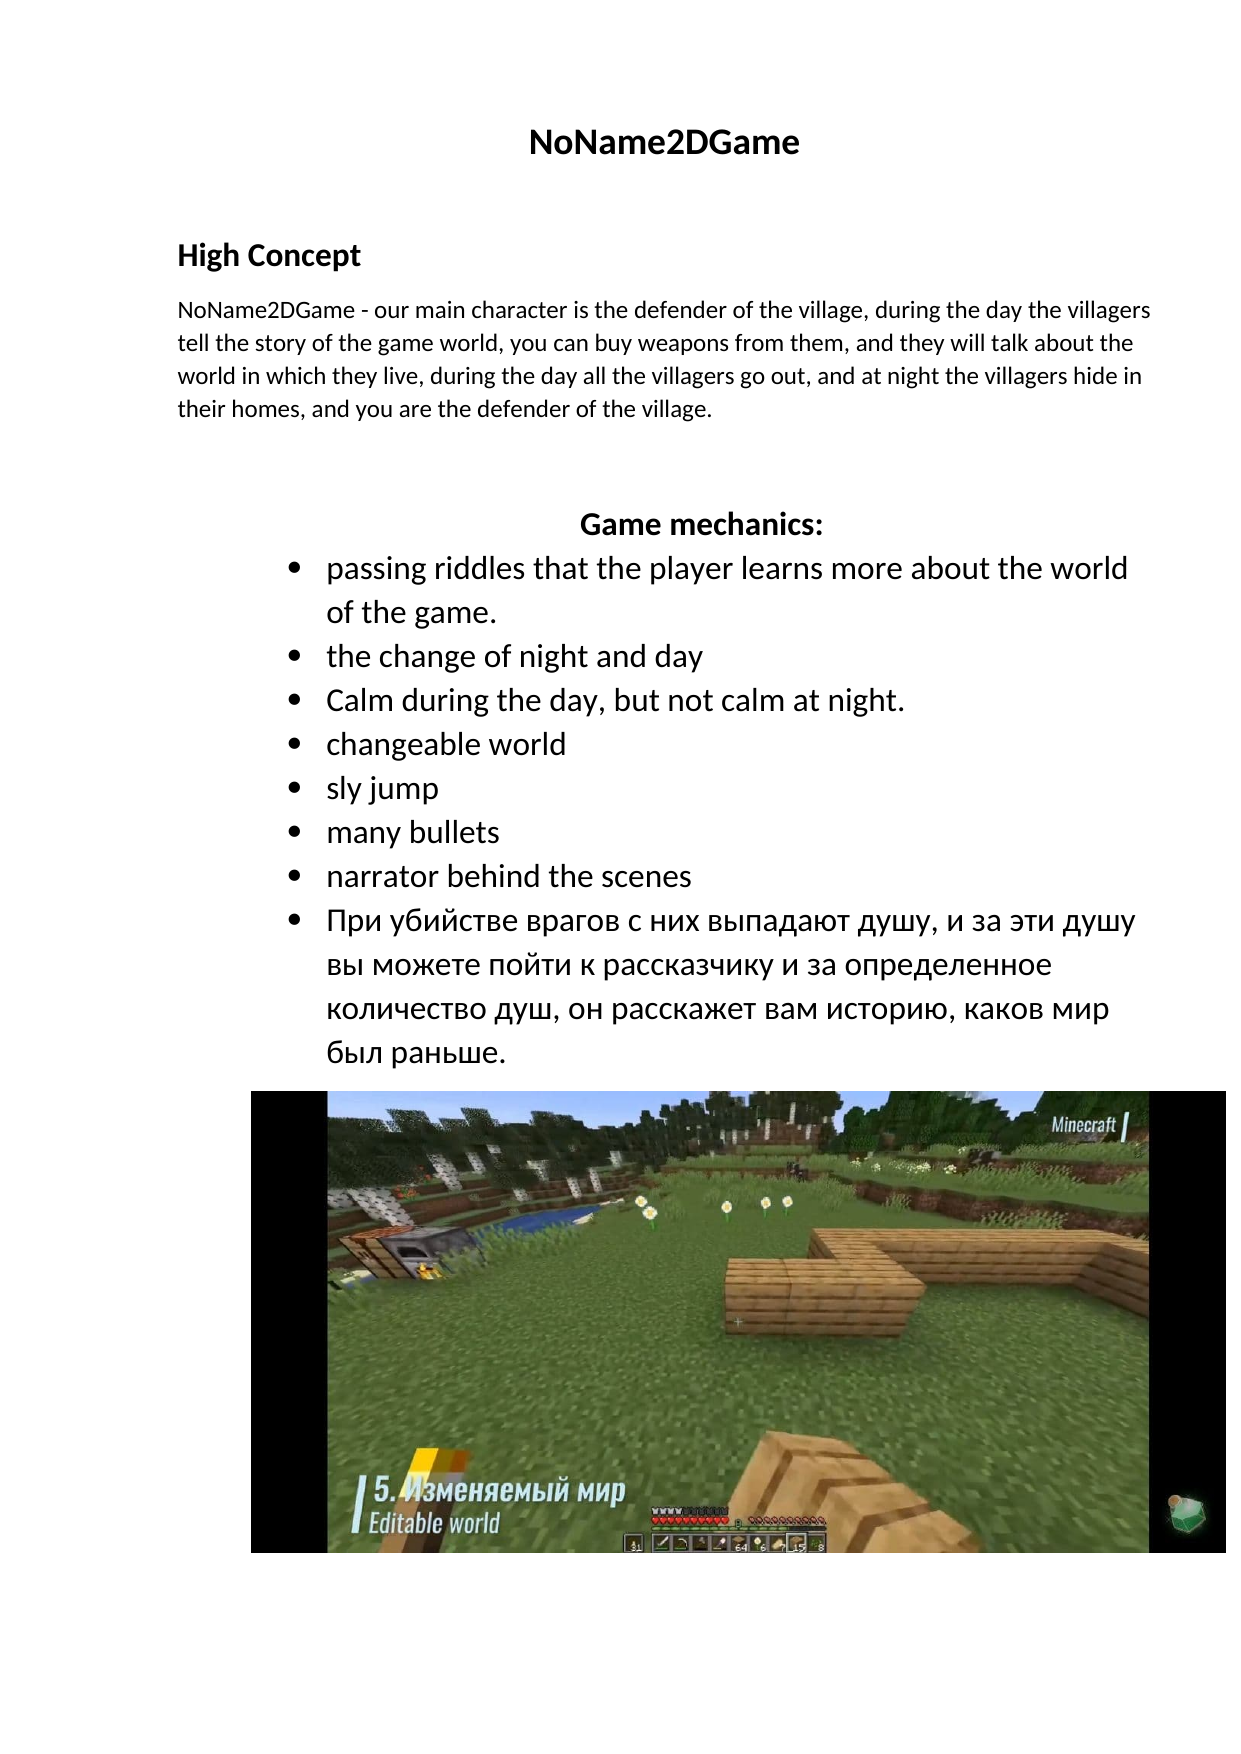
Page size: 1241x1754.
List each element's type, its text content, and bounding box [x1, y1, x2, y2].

list passing riddles that the player learns more about the world of the game. [288, 547, 1152, 632]
list sly jump [288, 767, 1152, 808]
list Game mechanics: [252, 503, 1152, 544]
list narrator behind the scenes [288, 855, 1152, 896]
list many bullets [288, 811, 1152, 852]
list changeable world [288, 723, 1152, 764]
list При убийстве врагов с них выпадают душу, и за эти душу вы можете пойти к рассказчику и за определенное количество душ, он расскажет вам историю, каков мир был раньше. [288, 899, 1152, 1072]
text High Concept [177, 234, 1152, 274]
text NoName2DGame [177, 118, 1152, 164]
text NoName2DGame - our main character is the defender of the village, during the day the villagers tell the story of the game world, you can buy weapons from them, and they will talk about the world in which they live, during the day all the villagers go out, and at night the villagers hide in their homes, and you are the defender of the village. [177, 294, 1152, 424]
list Calm during the day, but not calm at night. [288, 679, 1152, 720]
picture [251, 1091, 1226, 1553]
list the change of night and day [288, 635, 1152, 676]
